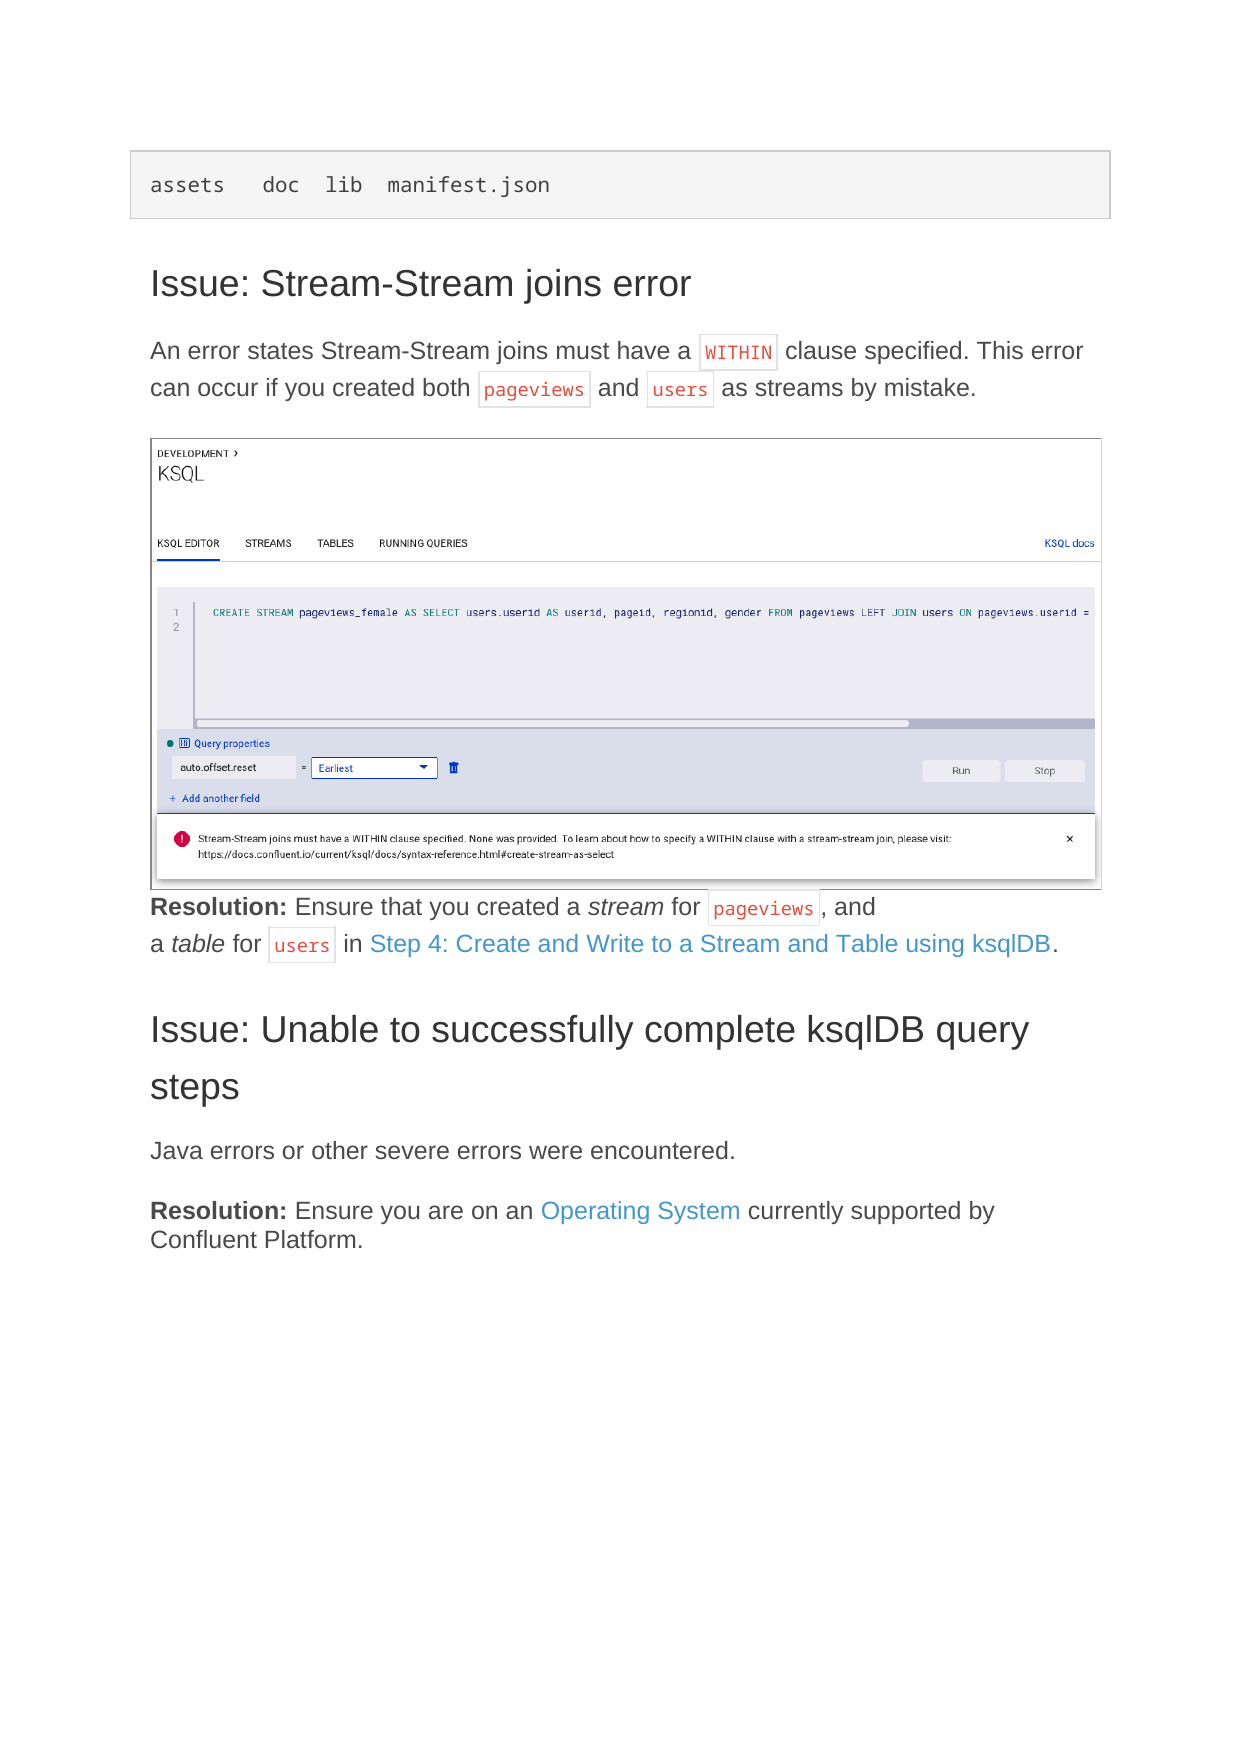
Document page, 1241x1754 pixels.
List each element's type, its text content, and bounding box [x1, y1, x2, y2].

picture [150, 438, 1102, 890]
text An error states Stream-Stream joins must have a WITHIN clause specified. This error can occur if you created both pageviews and users as streams by mistake. [714, 334, 1090, 408]
text Resolution: Ensure you are on an Operating System currently supported by Confluent Platform. [150, 1196, 1090, 1254]
text Issue: Stream-Stream joins error [150, 248, 1090, 304]
text Issue: Unable to successfully complete ksqlDB query steps [150, 994, 1090, 1107]
text Java errors or other severe errors were encountered. [150, 1136, 1090, 1165]
text Resolution: Ensure that you created a stream for pageviews, and a table for users in Step 4: Create and Write to a Stream and Table using ksqlDB. [150, 890, 1090, 963]
text assets doc lib manifest.json [131, 152, 1109, 218]
text An error states Stream-Stream joins must have a WITHIN clause specified. This error can occur if you created both pageviews and users as streams by mistake. [150, 334, 699, 408]
